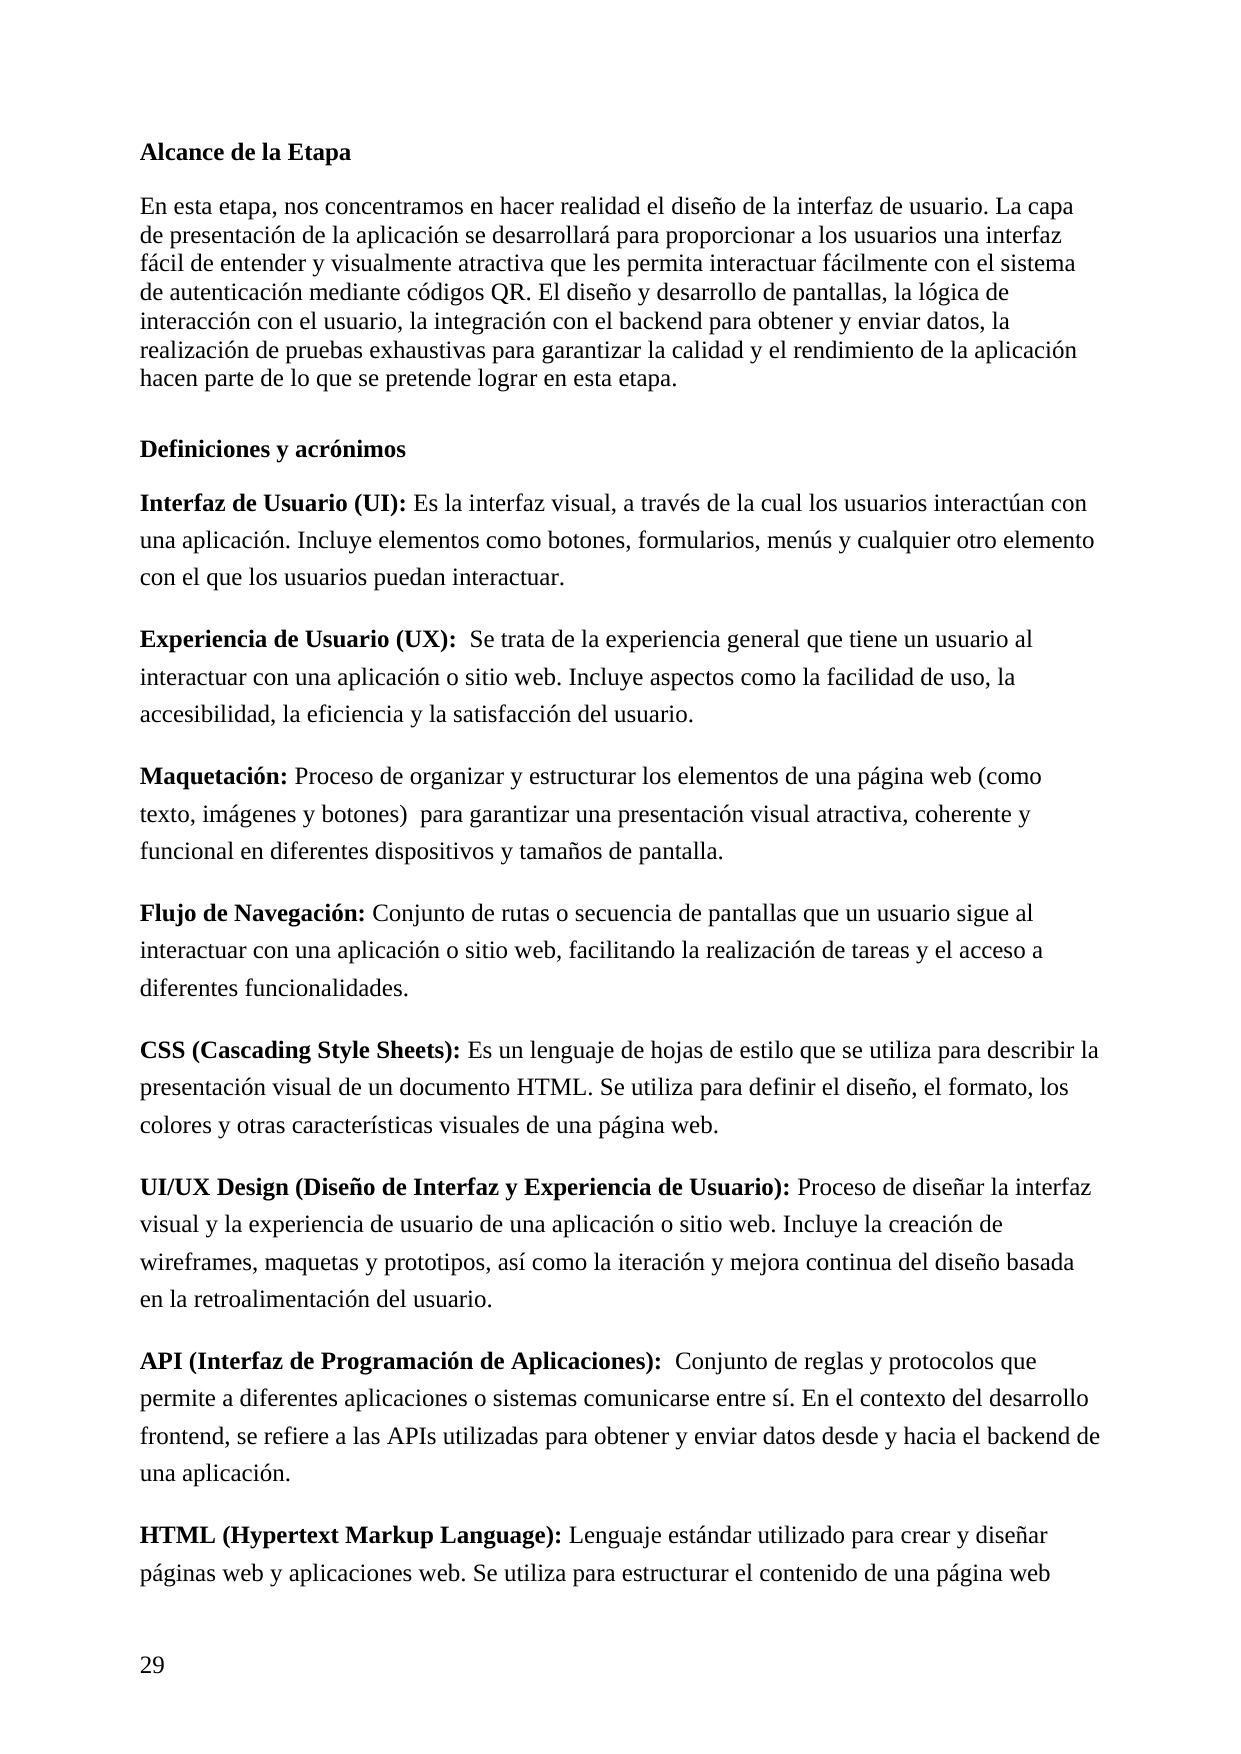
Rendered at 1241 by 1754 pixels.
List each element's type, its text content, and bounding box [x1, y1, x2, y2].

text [139, 1520, 1101, 1586]
text En esta etapa, nos concentramos en hacer realidad el diseño de la interfaz de usuario. La capa de presentación de la aplicación se desarrollará para proporcionar a los usuarios una interfaz fácil de entender y visualmente atractiva que les permita interactuar fácilmente con el sistema de autenticación mediante códigos QR. El diseño y desarrollo de pantallas, la lógica de interacción con el usuario, la integración con el backend para obtener y enviar datos, la realización de pruebas exhaustivas para garantizar la calidad y el rendimiento de la aplicación hacen parte de lo que se pretende lograr en esta etapa. [139, 191, 1101, 392]
subtitle Definiciones y acrónimos [139, 434, 1101, 463]
text API (Interfaz de Programación de Aplicaciones): Conjunto de reglas y protocolos que permite a diferentes aplicaciones o sistemas comunicarse entre sí. En el contexto del desarrollo frontend, se refiere a las APIs utilizadas para obtener y enviar datos desde y hacia el backend de una aplicación. [139, 1346, 1101, 1487]
text Experiencia de Usuario (UX): Se trata de la experiencia general que tiene un usuario al interactuar con una aplicación o sitio web. Incluye aspectos como la facilidad de uso, la accesibilidad, la eficiencia y la satisfacción del usuario. [139, 624, 1101, 728]
subtitle Alcance de la Etapa [139, 137, 1101, 166]
text Interfaz de Usuario (UI): Es la interfaz visual, a través de la cual los usuarios interactúan con una aplicación. Incluye elementos como botones, formularios, menús y cualquier otro elemento con el que los usuarios puedan interactuar. [139, 488, 1101, 591]
text Flujo de Navegación: Conjunto de rutas o secuencia de pantallas que un usuario sigue al interactuar con una aplicación o sitio web, facilitando la realización de tareas y el acceso a diferentes funcionalidades. [139, 898, 1101, 1002]
text Maquetación: Proceso de organizar y estructurar los elementos de una página web (como texto, imágenes y botones) para garantizar una presentación visual atractiva, coherente y funcional en diferentes dispositivos y tamaños de pantalla. [139, 761, 1101, 865]
text CSS (Cascading Style Sheets): Es un lenguaje de hojas de estilo que se utiliza para describir la presentación visual de un documento HTML. Se utiliza para definir el diseño, el formato, los colores y otras características visuales de una página web. [139, 1035, 1101, 1138]
text UI/UX Design (Diseño de Interfaz y Experiencia de Usuario): Proceso de diseñar la interfaz visual y la experiencia de usuario de una aplicación o sitio web. Incluye la creación de wireframes, maquetas y prototipos, así como la iteración y mejora continua del diseño basada en la retroalimentación del usuario. [139, 1172, 1101, 1313]
